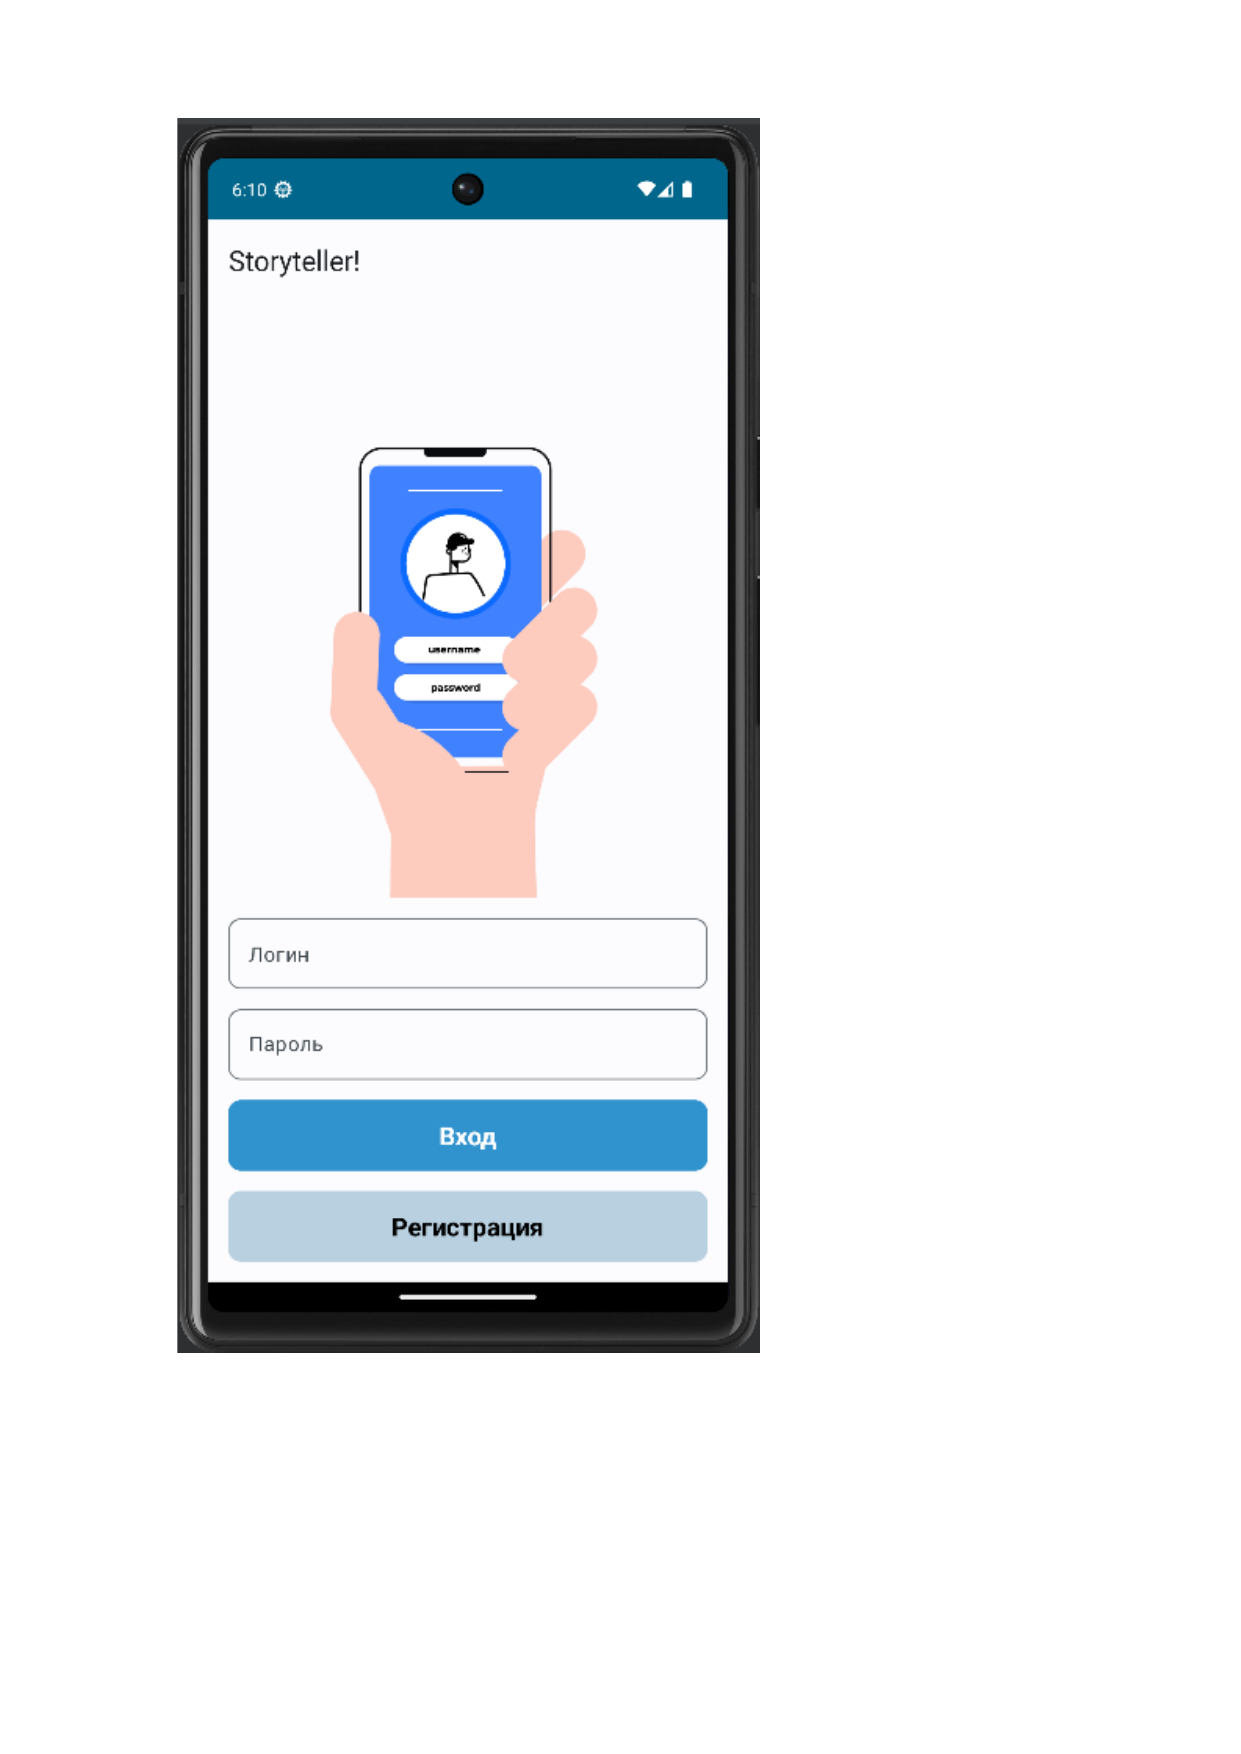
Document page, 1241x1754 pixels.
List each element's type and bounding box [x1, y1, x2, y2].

picture [177, 118, 760, 1353]
